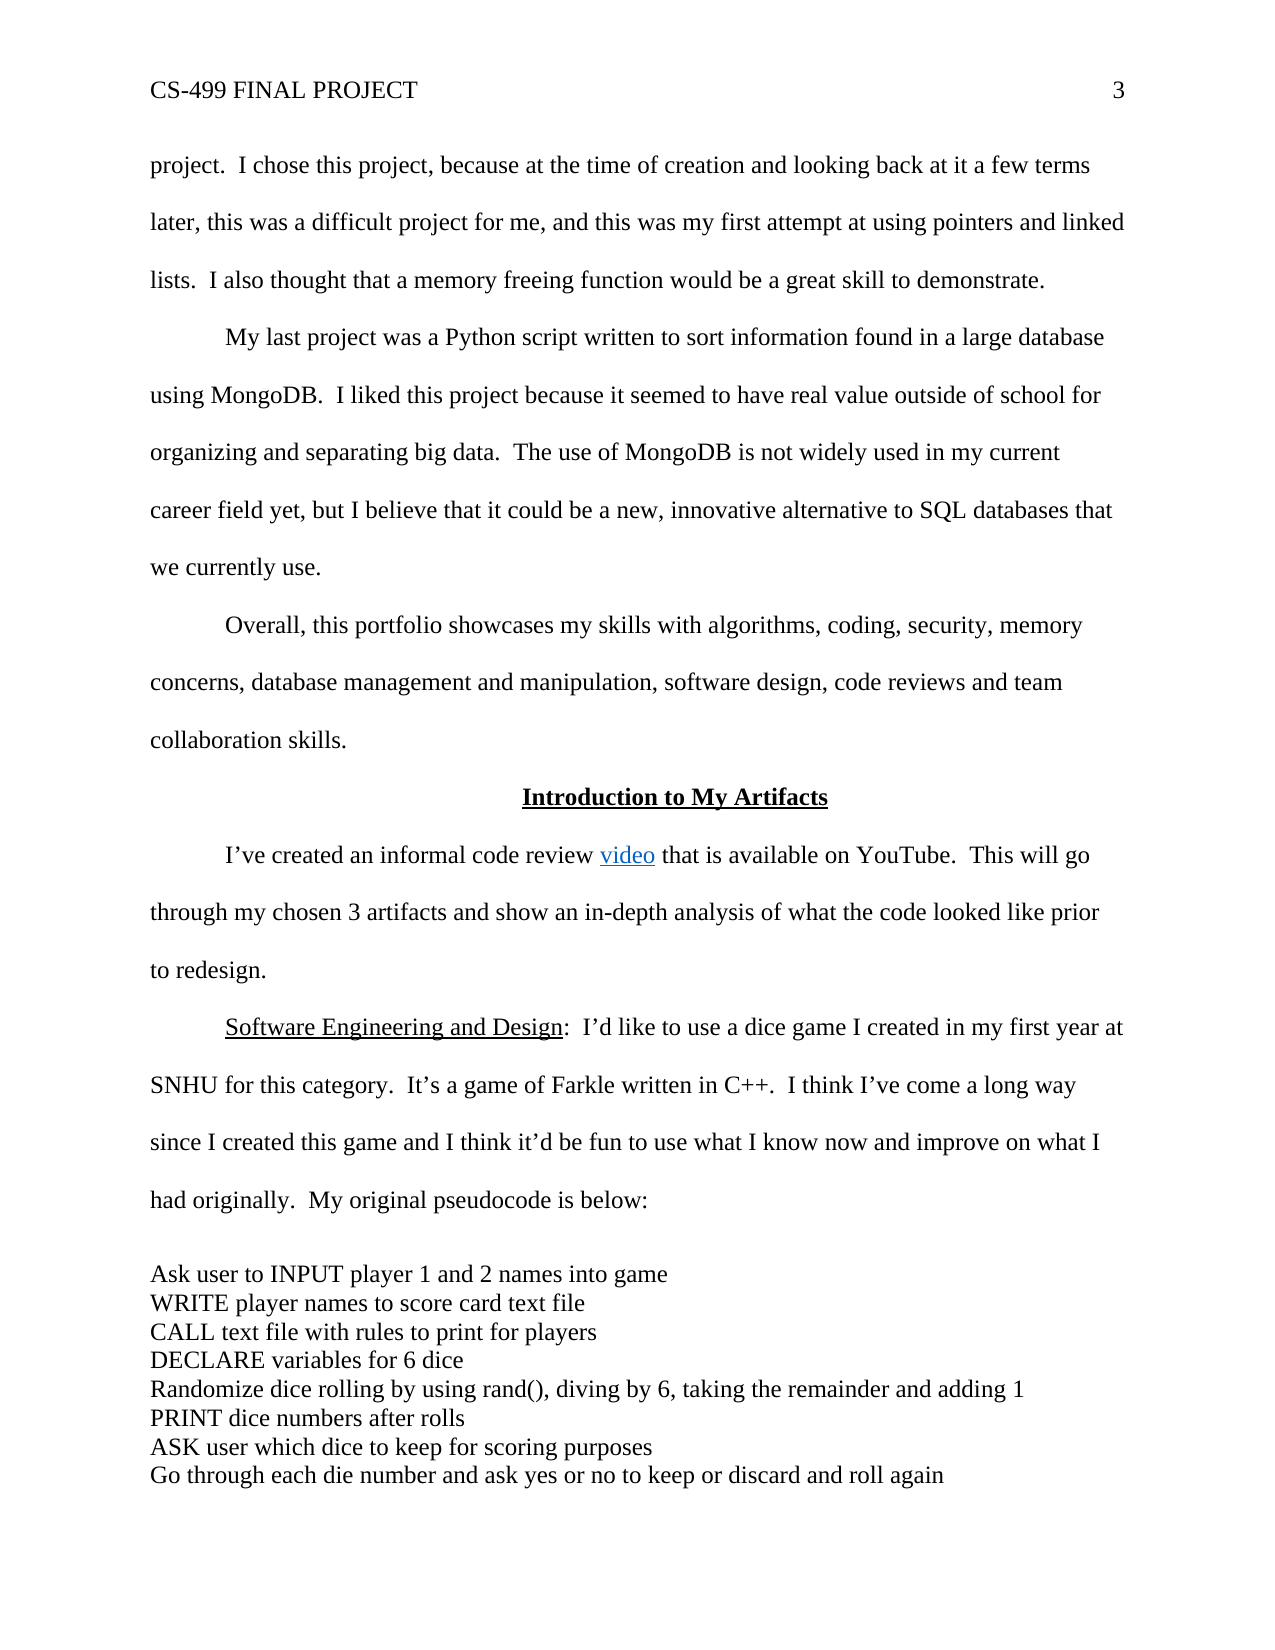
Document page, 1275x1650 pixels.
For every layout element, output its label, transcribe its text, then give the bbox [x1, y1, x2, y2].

text PRINT dice numbers after rolls [150, 1403, 1125, 1432]
text DECLARE variables for 6 dice [150, 1345, 1125, 1374]
text WRITE player names to score card text file [150, 1288, 1125, 1317]
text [150, 150, 1125, 294]
text Ask user to INPUT player 1 and 2 names into game [150, 1259, 1125, 1288]
text Go through each die number and ask yes or no to keep or discard and roll again [150, 1460, 1125, 1489]
text Randomize dice rolling by using rand(), diving by 6, taking the remainder and adding 1 [150, 1374, 1125, 1403]
text Overall, this portfolio showcases my skills with algorithms, coding, security, memory concerns, database management and manipulation, software design, code reviews and team collaboration skills. [150, 610, 1125, 754]
text ASK user which dice to keep for scoring purposes [150, 1432, 1125, 1460]
text CALL text file with rules to print for players [150, 1317, 1125, 1345]
text My last project was a Python script written to sort information found in a large database using MongoDB. I liked this project because it seemed to have real value outside of school for organizing and separating big data. The use of MongoDB is not widely used in my current career field yet, but I believe that it could be a new, innovative alternative to SQL databases that we currently use. [150, 322, 1125, 581]
list Software Engineering and Design: I’d like to use a dice game I created in my first year at SNHU for this category. It’s a game of Farkle written in C++. I think I’ve come a long way since I created this game and I think it’d be fun to use what I know now and improve on what I had originally. My original pseudocode is below: [150, 1012, 1125, 1214]
text I’ve created an informal code review video that is available on YouTube. This will go through my chosen 3 artifacts and show an in-depth analysis of what the code looked like prior to redesign. [150, 840, 1125, 984]
text Introduction to My Artifacts [150, 782, 1125, 811]
